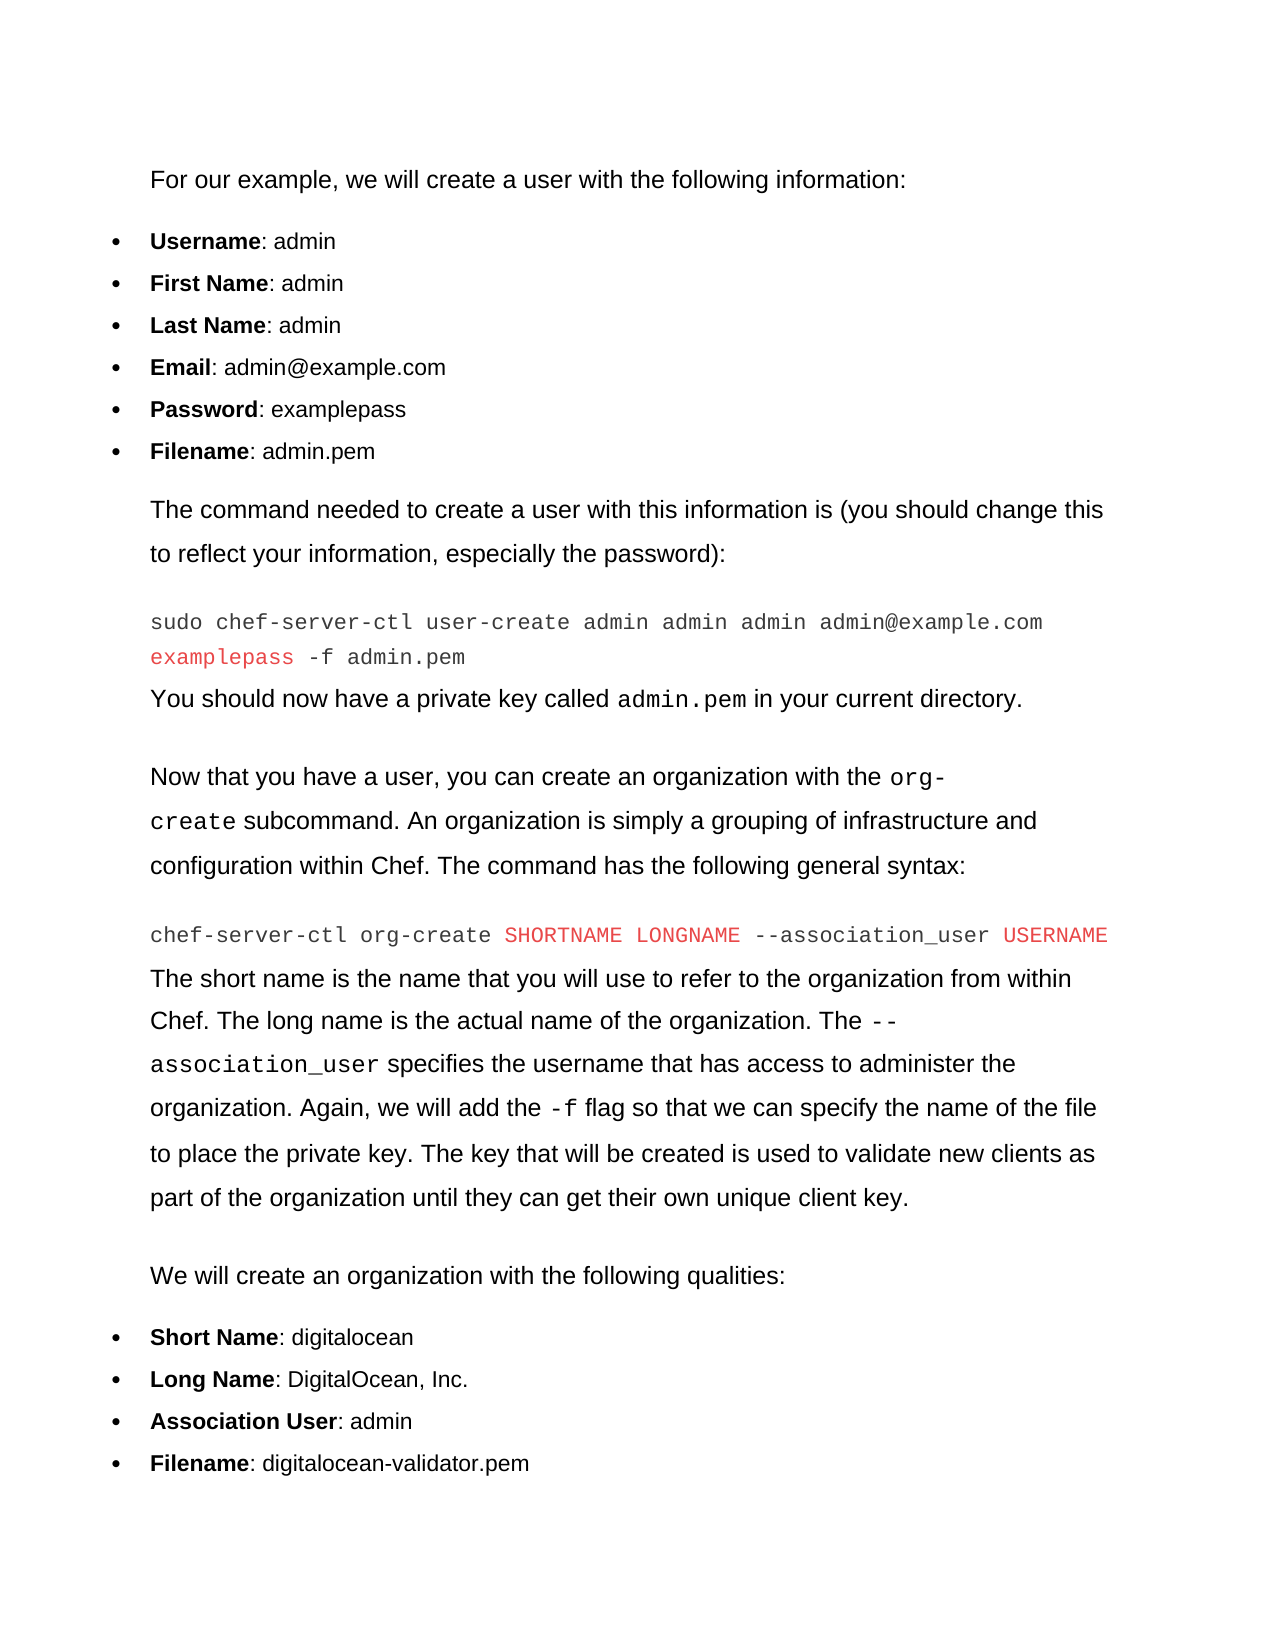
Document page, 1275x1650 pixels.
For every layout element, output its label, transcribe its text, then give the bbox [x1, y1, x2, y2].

list Long Name: DigitalOcean, Inc. [112, 1366, 1125, 1392]
text The command needed to create a user with this information is (you should change this to reflect your information, especially the password): [150, 480, 1125, 567]
list Email: admin@example.com [112, 354, 1125, 380]
text You should now have a private key called admin.pem in your current directory. [150, 671, 1125, 714]
text Now that you have a user, you can create an organization with the org-create subcommand. An organization is simply a grouping of infrastructure and configuration within Chef. The command has the following general syntax: [150, 749, 1125, 880]
list Last Name: admin [112, 312, 1125, 338]
text We will create an organization with the following qualities: [150, 1246, 1125, 1289]
text The short name is the name that you will use to refer to the organization from within Chef. The long name is the actual name of the organization. The --association_user specifies the username that has access to administer the organization. Again, we will add the -f flag so that we can specify the name of the file to place the private key. The key that will be created is used to validate new clients as part of the organization until they can get their own unique client key. [150, 949, 1125, 1211]
list Username: admin [112, 228, 1125, 254]
list Association User: admin [112, 1408, 1125, 1434]
text chef-server-ctl org-create SHORTNAME LONGNAME --association_user USERNAME [150, 914, 1125, 949]
list Short Name: digitalocean [112, 1324, 1125, 1350]
list First Name: admin [112, 270, 1125, 296]
list Filename: digitalocean-validator.pem [112, 1450, 1125, 1476]
list Filename: admin.pem [112, 438, 1125, 464]
text sudo chef-server-ctl user-create admin admin admin admin@example.com examplepass -f admin.pem [150, 602, 1125, 671]
text For our example, we will create a user with the following information: [150, 150, 1125, 194]
list Password: examplepass [112, 396, 1125, 422]
